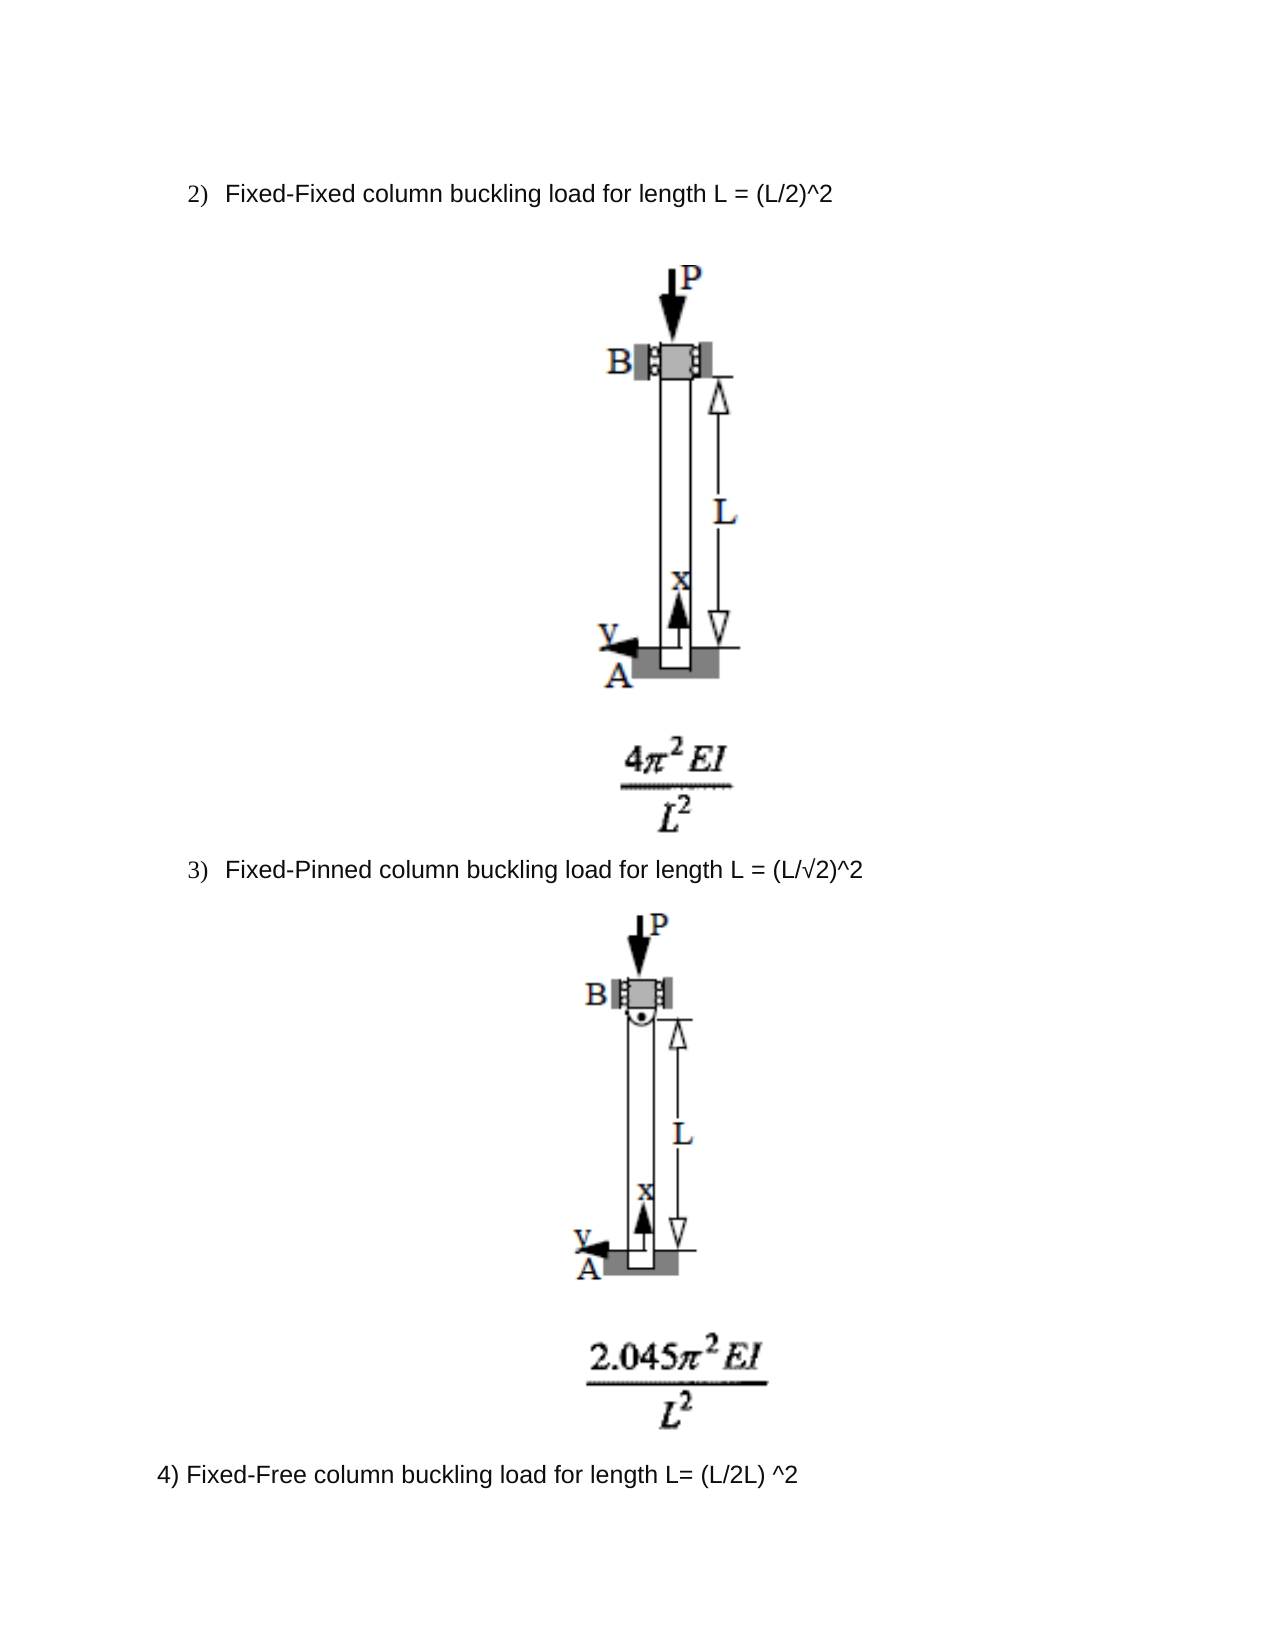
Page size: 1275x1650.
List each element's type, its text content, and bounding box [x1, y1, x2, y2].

picture [562, 898, 713, 1288]
picture [581, 1322, 770, 1446]
list Fixed-Pinned column buckling load for length L = (L/√2)^2 [187, 855, 1125, 884]
picture [593, 265, 757, 702]
list Fixed-Fixed column buckling load for length L = (L/2)^2 [187, 179, 1125, 208]
text 4) Fixed-Free column buckling load for length L= (L/2L) ^2 [150, 1460, 1125, 1489]
picture [612, 716, 738, 856]
